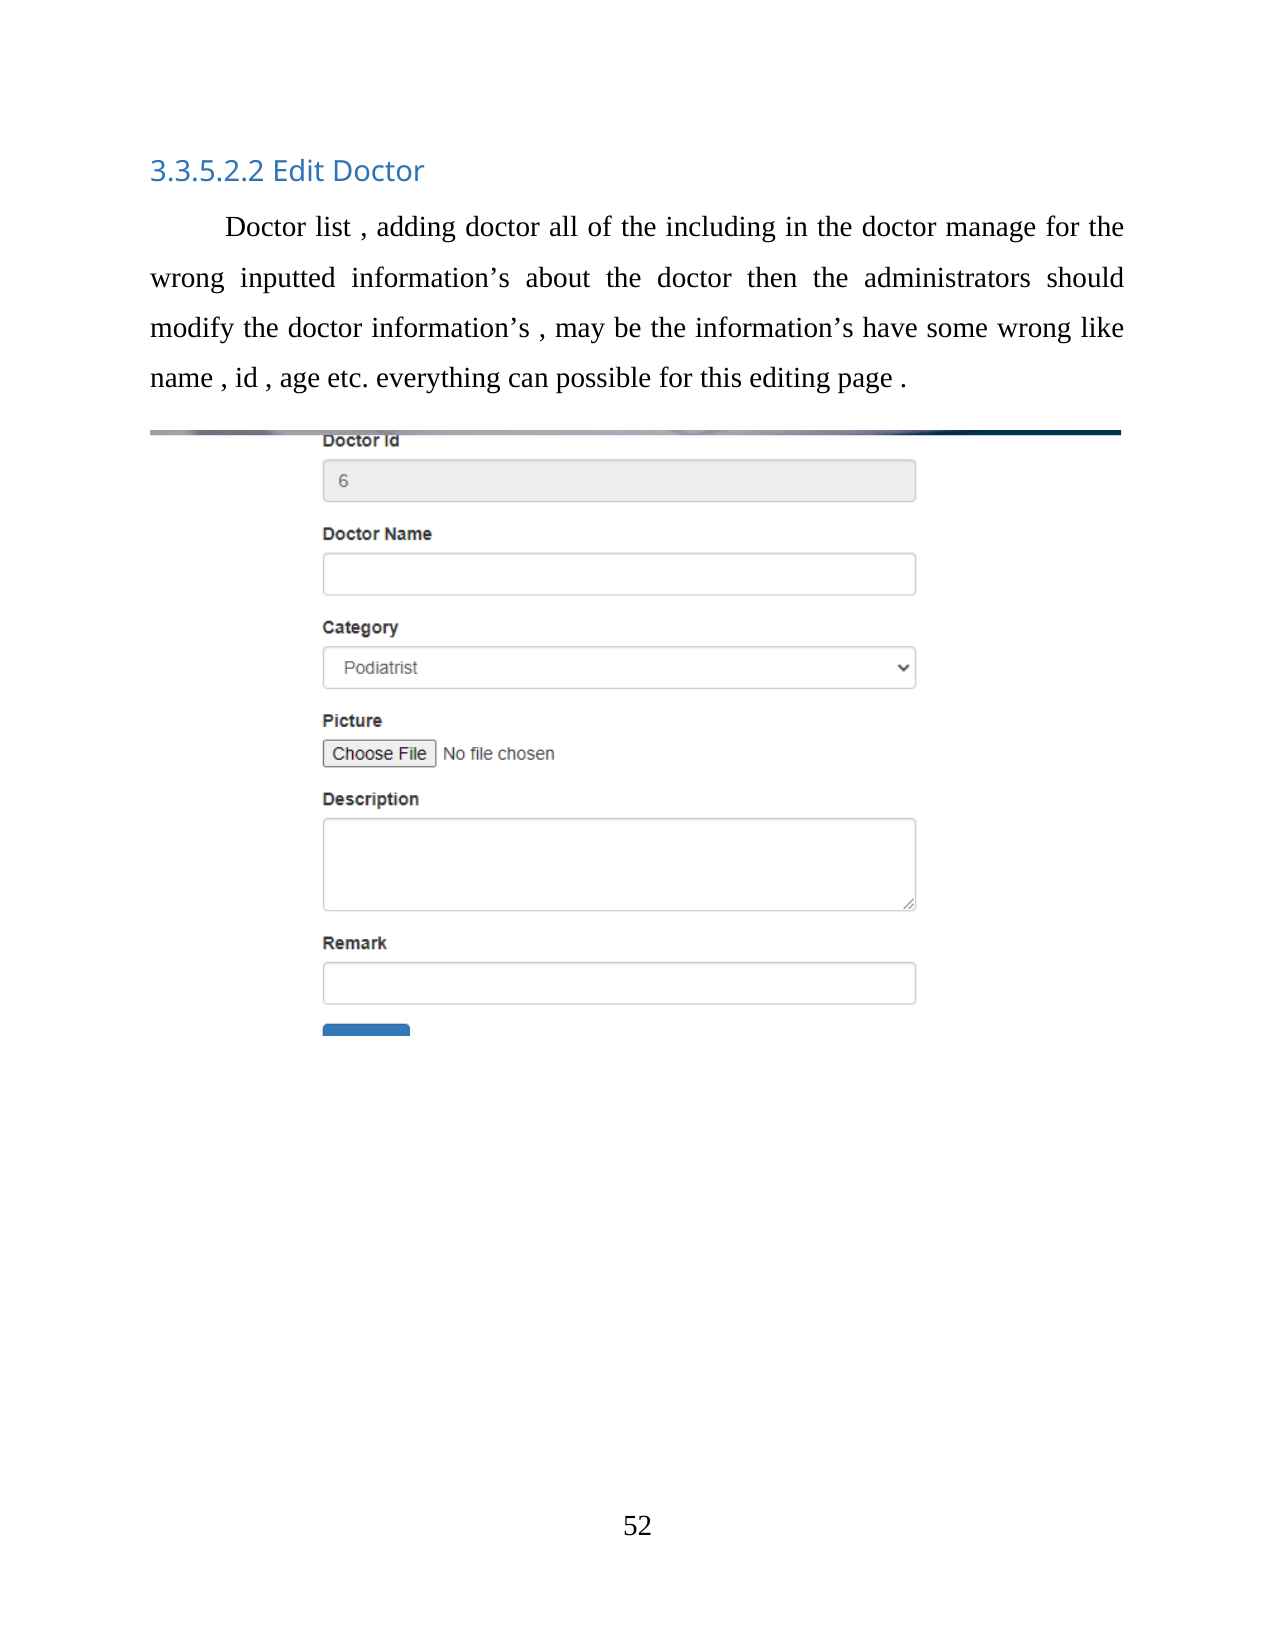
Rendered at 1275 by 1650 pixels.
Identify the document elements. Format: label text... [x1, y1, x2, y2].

picture [150, 430, 1122, 1036]
subtitle 3.3.5.2.2 Edit Doctor [150, 150, 1125, 190]
text Doctor list , adding doctor all of the including in the doctor manage for the wrong inputted information’s about the doctor then the administrators should modify the doctor information’s , may be the information’s have some wrong like name , id , age etc. everything can possible for this editing page . [150, 209, 1125, 394]
